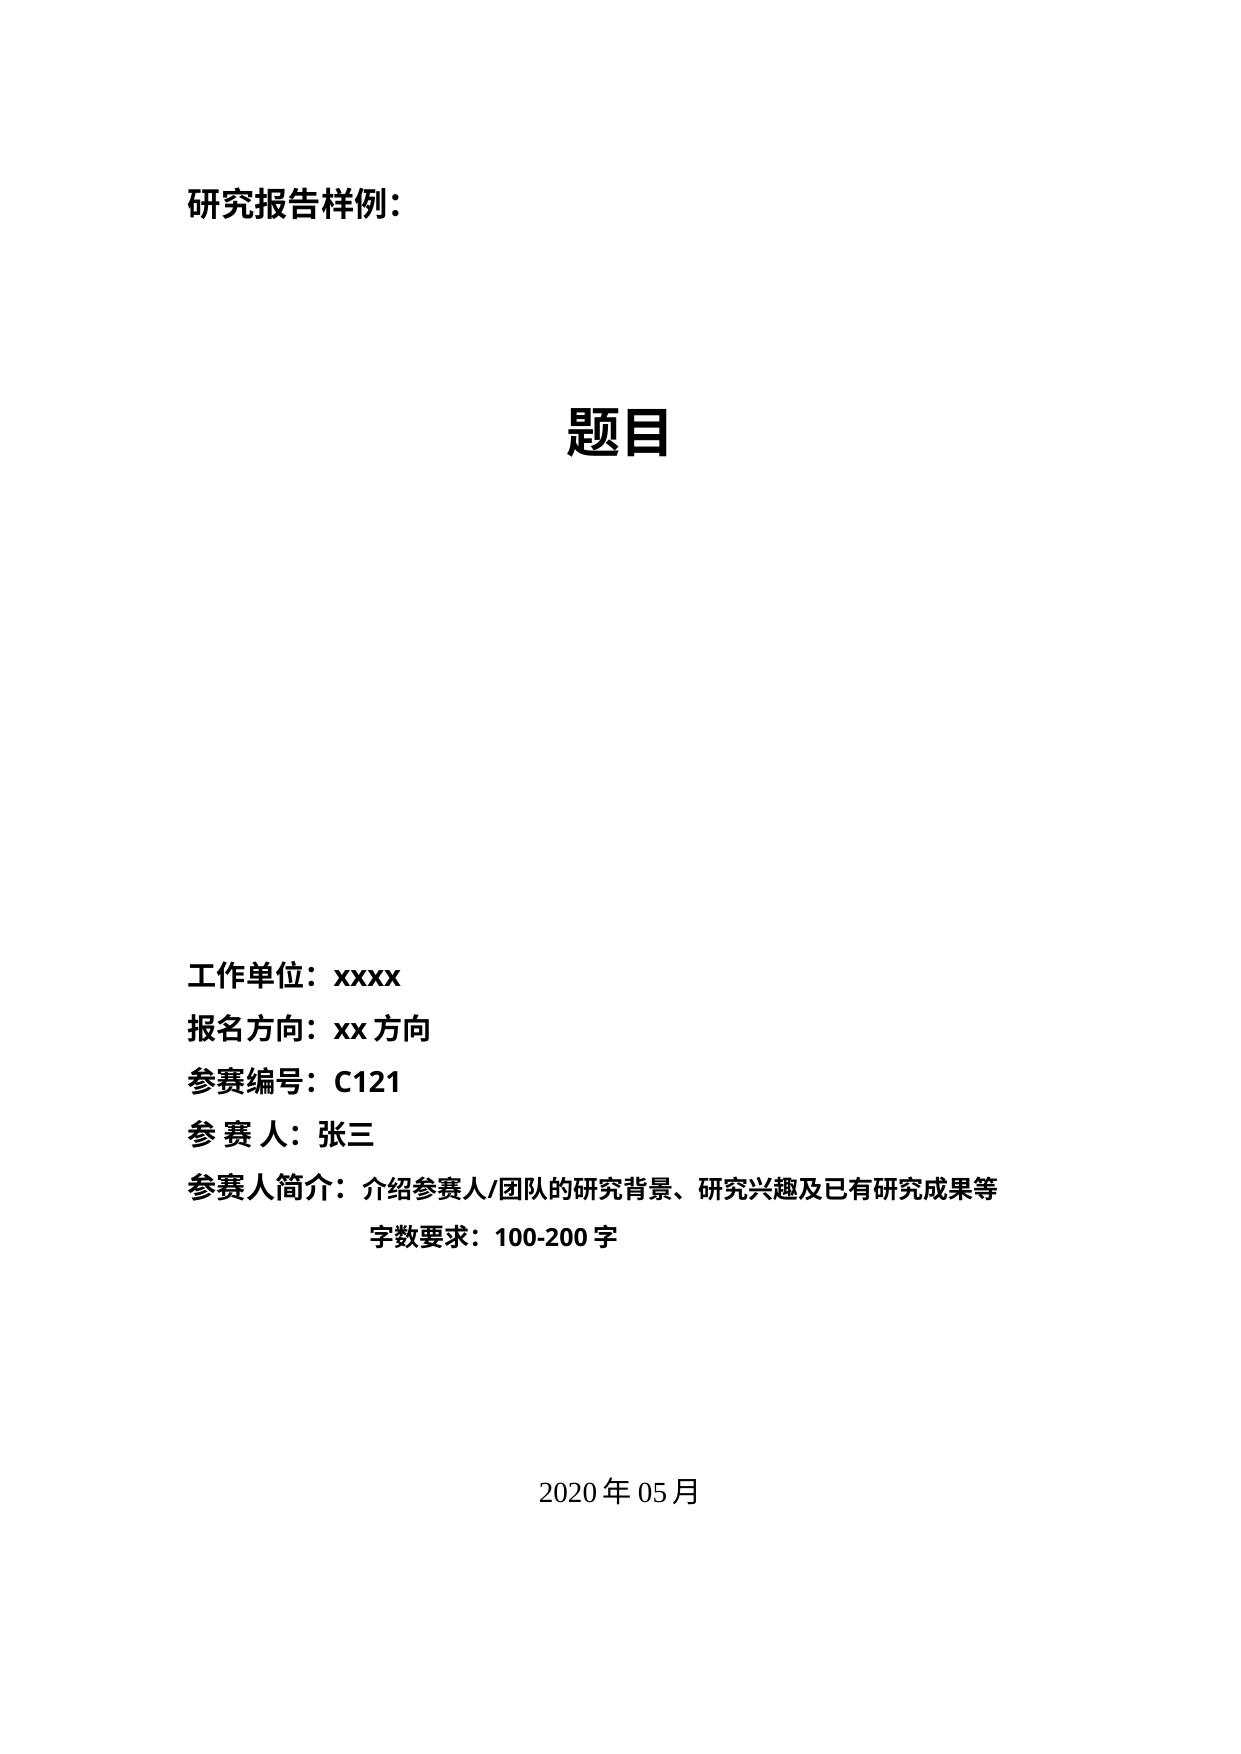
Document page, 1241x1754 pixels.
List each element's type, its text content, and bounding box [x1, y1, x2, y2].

text 报名方向：xx方向 [187, 1006, 1053, 1048]
text 工作单位：xxxx [187, 953, 1053, 995]
text 参 赛 人：张三 [187, 1111, 1053, 1154]
text 2020年05月 [187, 1457, 1053, 1522]
text 字数要求：100-200字 [319, 1217, 1053, 1253]
text 参赛人简介：介绍参赛人/团队的研究背景、研究兴趣及已有研究成果等 [187, 1164, 1053, 1206]
text 研究报告样例： [187, 178, 1053, 226]
text 参赛编号：C121 [187, 1058, 1053, 1101]
text 题目 [187, 381, 1053, 478]
